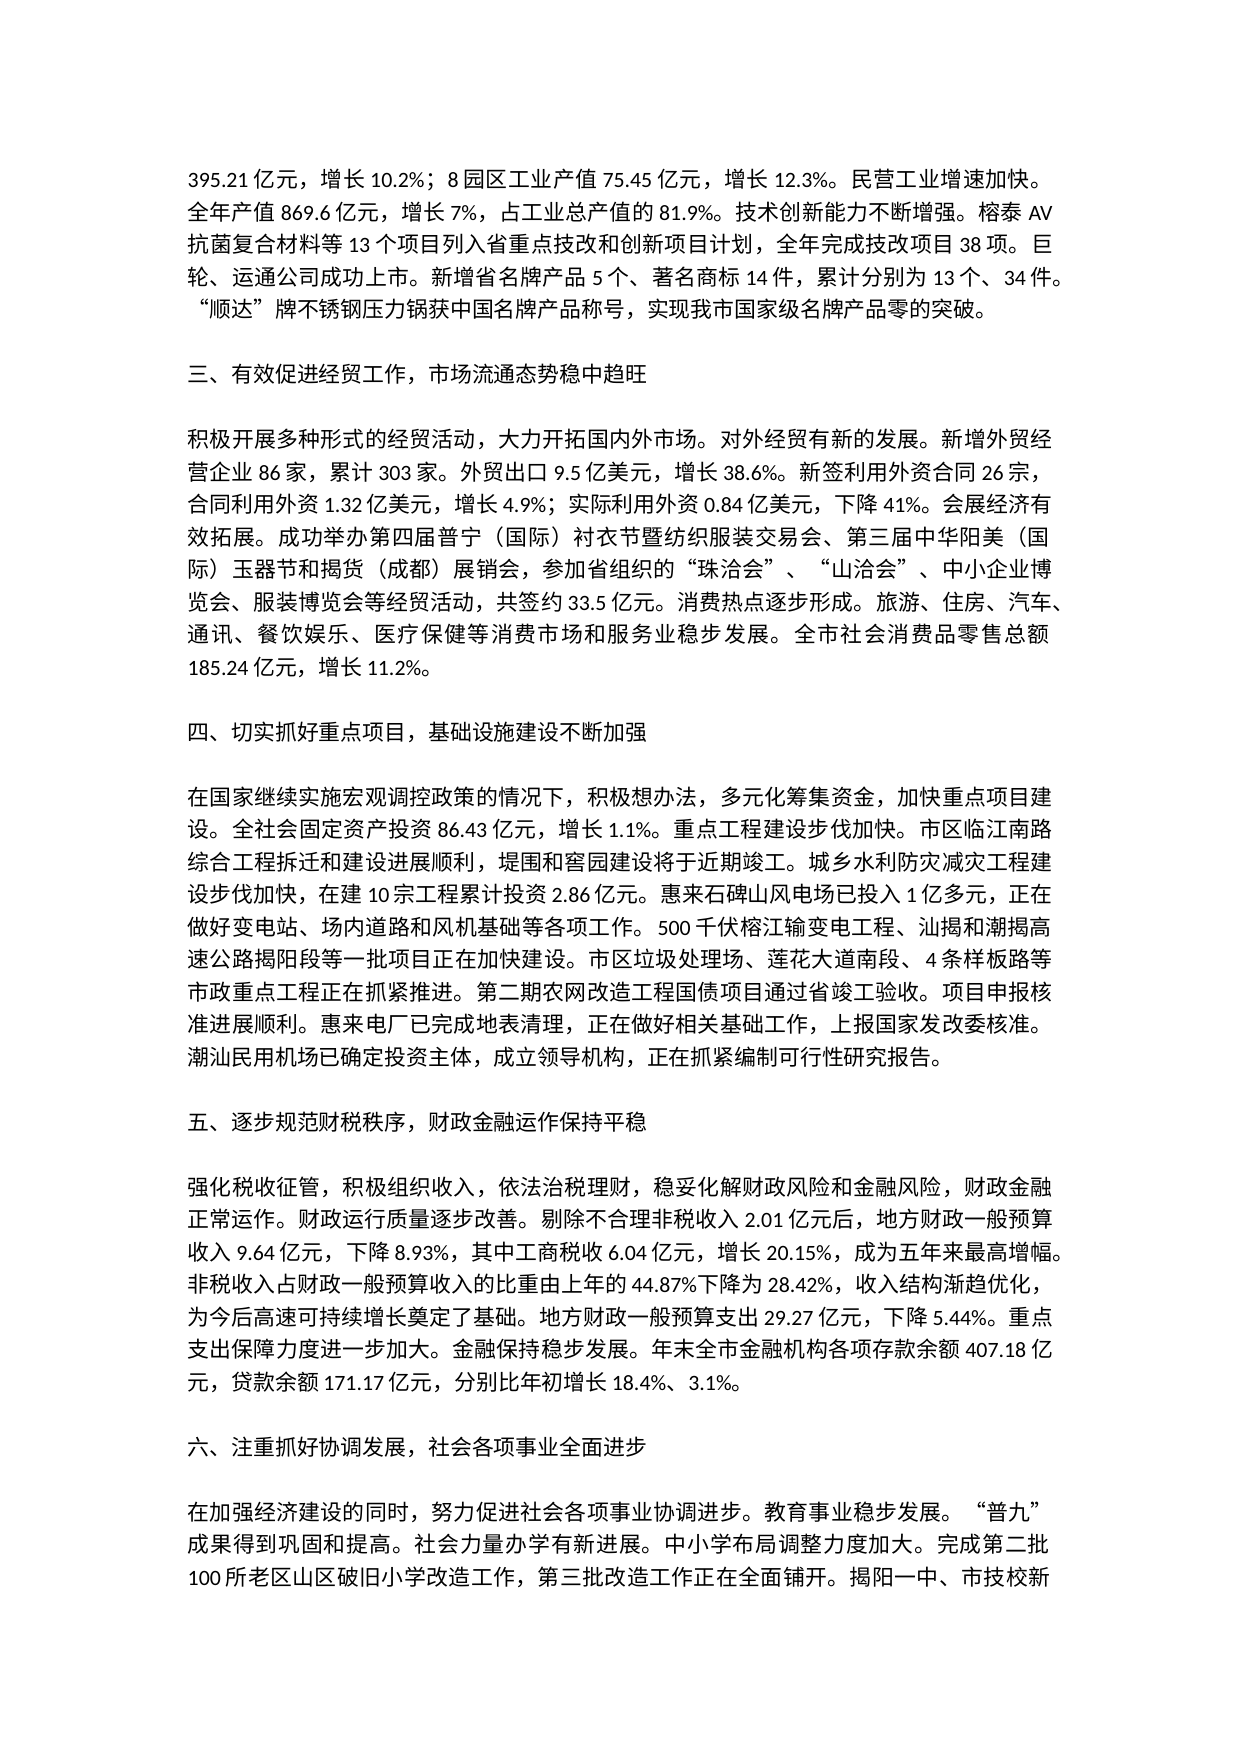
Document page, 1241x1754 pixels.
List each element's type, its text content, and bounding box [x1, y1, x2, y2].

text 在国家继续实施宏观调控政策的情况下，积极想办法，多元化筹集资金，加快重点项目建设。全社会固定资产投资86.43亿元，增长1.1%。重点工程建设步伐加快。市区临江南路综合工程拆迁和建设进展顺利，堤围和窖园建设将于近期竣工。城乡水利防灾减灾工程建设步伐加快，在建10宗工程累计投资2.86亿元。惠来石碑山风电场已投入1亿多元，正在做好变电站、场内道路和风机基础等各项工作。500千伏榕江输变电工程、汕揭和潮揭高速公路揭阳段等一批项目正在加快建设。市区垃圾处理场、莲花大道南段、4条样板路等市政重点工程正在抓紧推进。第二期农网改造工程国债项目通过省竣工验收。项目申报核准进展顺利。惠来电厂已完成地表清理，正在做好相关基础工作，上报国家发改委核准。潮汕民用机场已确定投资主体，成立领导机构，正在抓紧编制可行性研究报告。 [187, 779, 1053, 1072]
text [187, 1494, 1053, 1592]
text 三、有效促进经贸工作，市场流通态势稳中趋旺 [187, 357, 1053, 389]
text 积极开展多种形式的经贸活动，大力开拓国内外市场。对外经贸有新的发展。新增外贸经营企业86家，累计303家。外贸出口9.5亿美元，增长38.6%。新签利用外资合同26宗，合同利用外资1.32亿美元，增长4.9%；实际利用外资0.84亿美元，下降41%。会展经济有效拓展。成功举办第四届普宁（国际）衬衣节暨纺织服装交易会、第三届中华阳美（国际）玉器节和揭货（成都）展销会，参加省组织的“珠洽会”、“山洽会”、中小企业博览会、服装博览会等经贸活动，共签约33.5亿元。消费热点逐步形成。旅游、住房、汽车、通讯、餐饮娱乐、医疗保健等消费市场和服务业稳步发展。全市社会消费品零售总额185.24亿元，增长11.2%。 [187, 422, 1053, 682]
text 五、逐步规范财税秩序，财政金融运作保持平稳 [187, 1104, 1053, 1137]
text 强化税收征管，积极组织收入，依法治税理财，稳妥化解财政风险和金融风险，财政金融正常运作。财政运行质量逐步改善。剔除不合理非税收入2.01亿元后，地方财政一般预算收入9.64亿元，下降8.93%，其中工商税收6.04亿元，增长20.15%，成为五年来最高增幅。非税收入占财政一般预算收入的比重由上年的44.87%下降为28.42%，收入结构渐趋优化，为今后高速可持续增长奠定了基础。地方财政一般预算支出29.27亿元，下降5.44%。重点支出保障力度进一步加大。金融保持稳步发展。年末全市金融机构各项存款余额407.18亿元，贷款余额171.17亿元，分别比年初增长18.4%、3.1%。 [187, 1169, 1053, 1397]
text 四、切实抓好重点项目，基础设施建设不断加强 [187, 714, 1053, 747]
text 六、注重抓好协调发展，社会各项事业全面进步 [187, 1429, 1053, 1462]
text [187, 162, 1053, 324]
